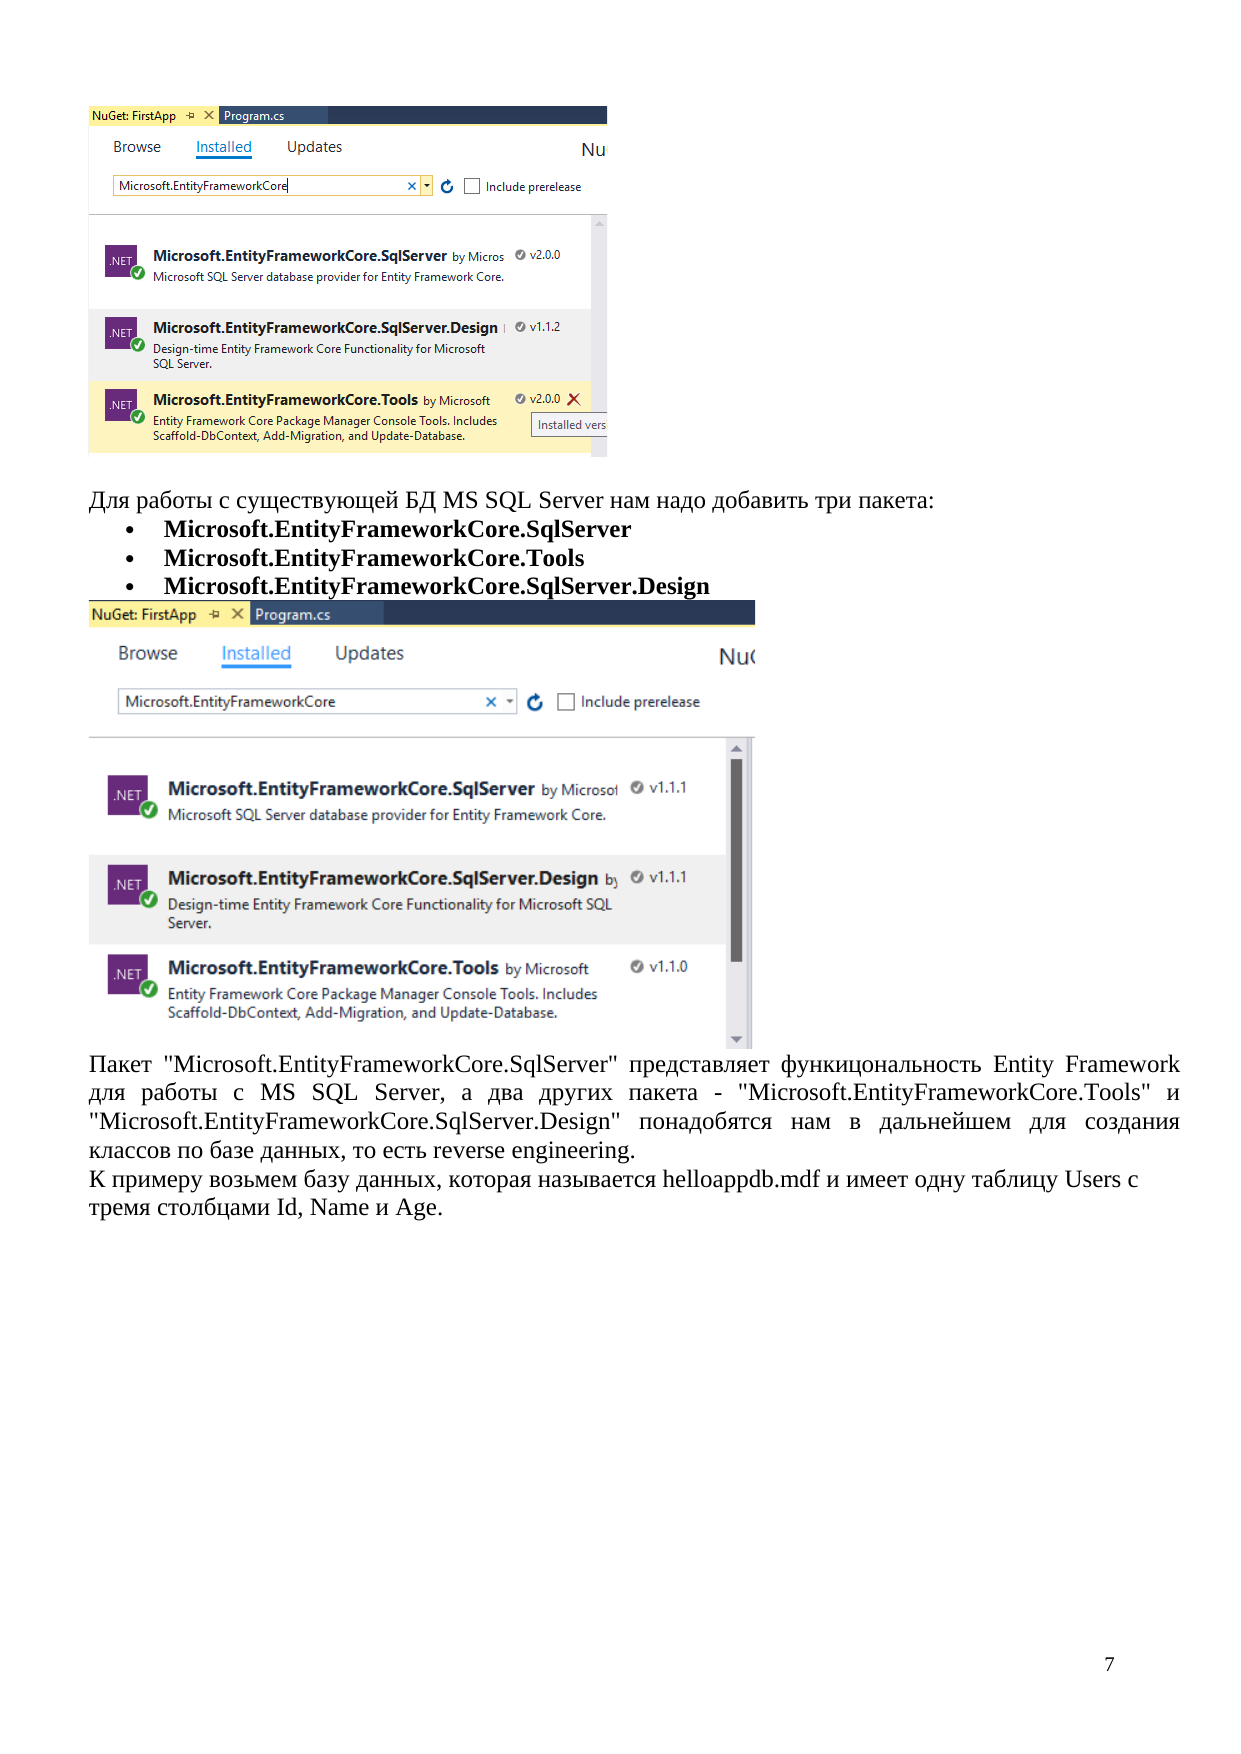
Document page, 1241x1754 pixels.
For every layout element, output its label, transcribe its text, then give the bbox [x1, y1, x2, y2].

text Пакет "Microsoft.EntityFrameworkCore.SqlServer" представляет функицональность Entity Framework для работы с MS SQL Server, а два других пакета - "Microsoft.EntityFrameworkCore.Tools" и "Microsoft.EntityFrameworkCore.SqlServer.Design" понадобятся нам в дальнейшем для создания классов по базе данных, то есть reverse engineering. [89, 1049, 1181, 1164]
picture [88, 600, 756, 1049]
list Microsoft.EntityFrameworkCore.SqlServer [126, 514, 1181, 543]
picture [88, 106, 608, 457]
list Microsoft.EntityFrameworkCore.Tools [126, 543, 1181, 571]
text К примеру возьмем базу данных, которая называется helloappdb.mdf и имеет одну таблицу Users с тремя столбцами Id, Name и Age. [89, 1164, 1181, 1221]
text Для работы с существующей БД MS SQL Server нам надо добавить три пакета: [89, 485, 1181, 514]
list Microsoft.EntityFrameworkCore.SqlServer.Design [126, 571, 1181, 600]
